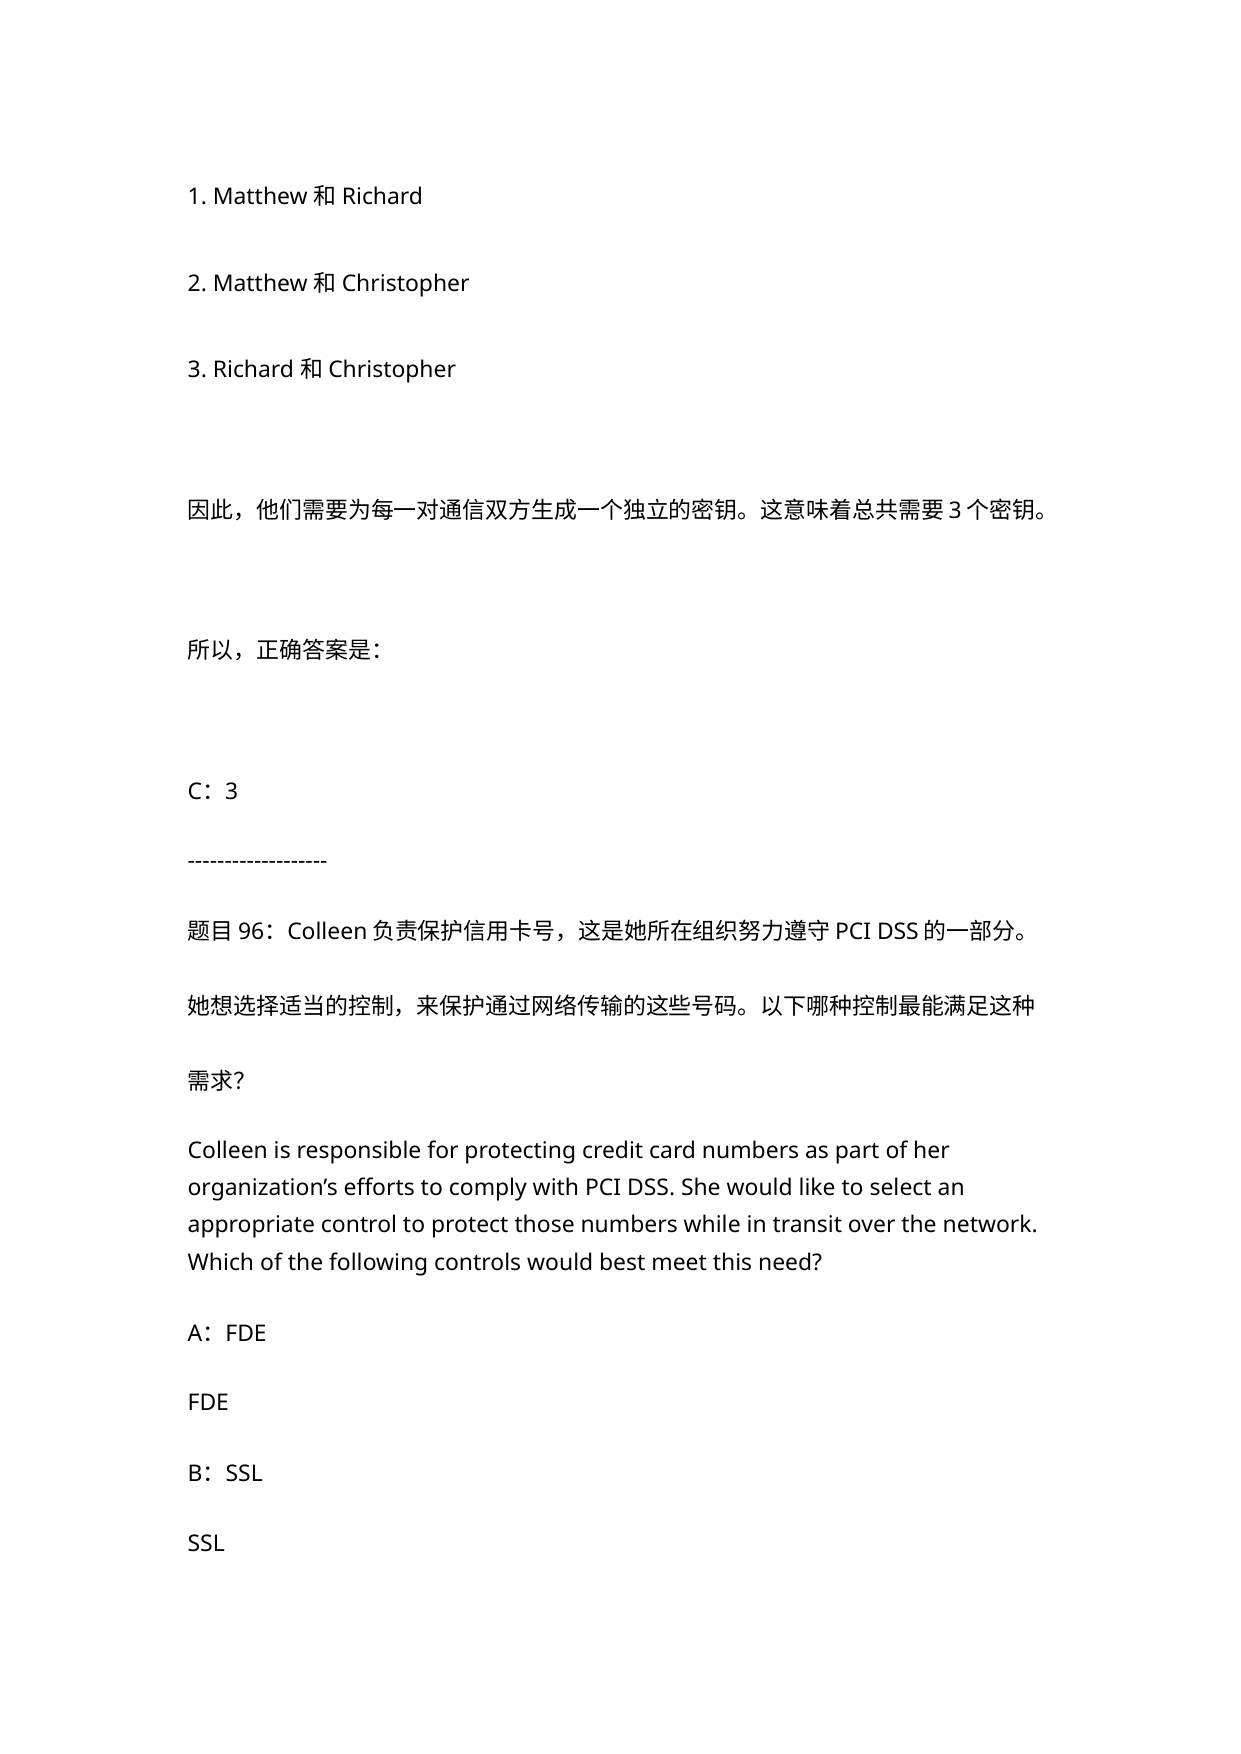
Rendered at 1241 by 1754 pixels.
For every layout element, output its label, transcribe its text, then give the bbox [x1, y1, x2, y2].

text 题目96：Colleen负责保护信用卡号，这是她所在组织努力遵守PCI DSS的一部分。她想选择适当的控制，来保护通过网络传输的这些号码。以下哪种控制最能满足这种需求？ [187, 897, 1053, 1112]
text SSL [187, 1526, 1053, 1559]
text ------------------- [187, 843, 1053, 876]
text FDE [187, 1386, 1053, 1418]
text C：3 [187, 757, 1053, 822]
text 3. Richard 和 Christopher [187, 335, 1053, 400]
text A：FDE [187, 1299, 1053, 1364]
text 1. Matthew 和 Richard [187, 162, 1053, 227]
text B：SSL [187, 1439, 1053, 1504]
text Colleen is responsible for protecting credit card numbers as part of her organization’s efforts to comply with PCI DSS. She would like to select an appropriate control to protect those numbers while in transit over the network. Which of the following controls would best meet this need? [187, 1133, 1053, 1278]
text 2. Matthew 和 Christopher [187, 249, 1053, 314]
text 所以，正确答案是： [187, 616, 1053, 681]
text 因此，他们需要为每一对通信双方生成一个独立的密钥。这意味着总共需要3个密钥。 [187, 476, 1053, 541]
